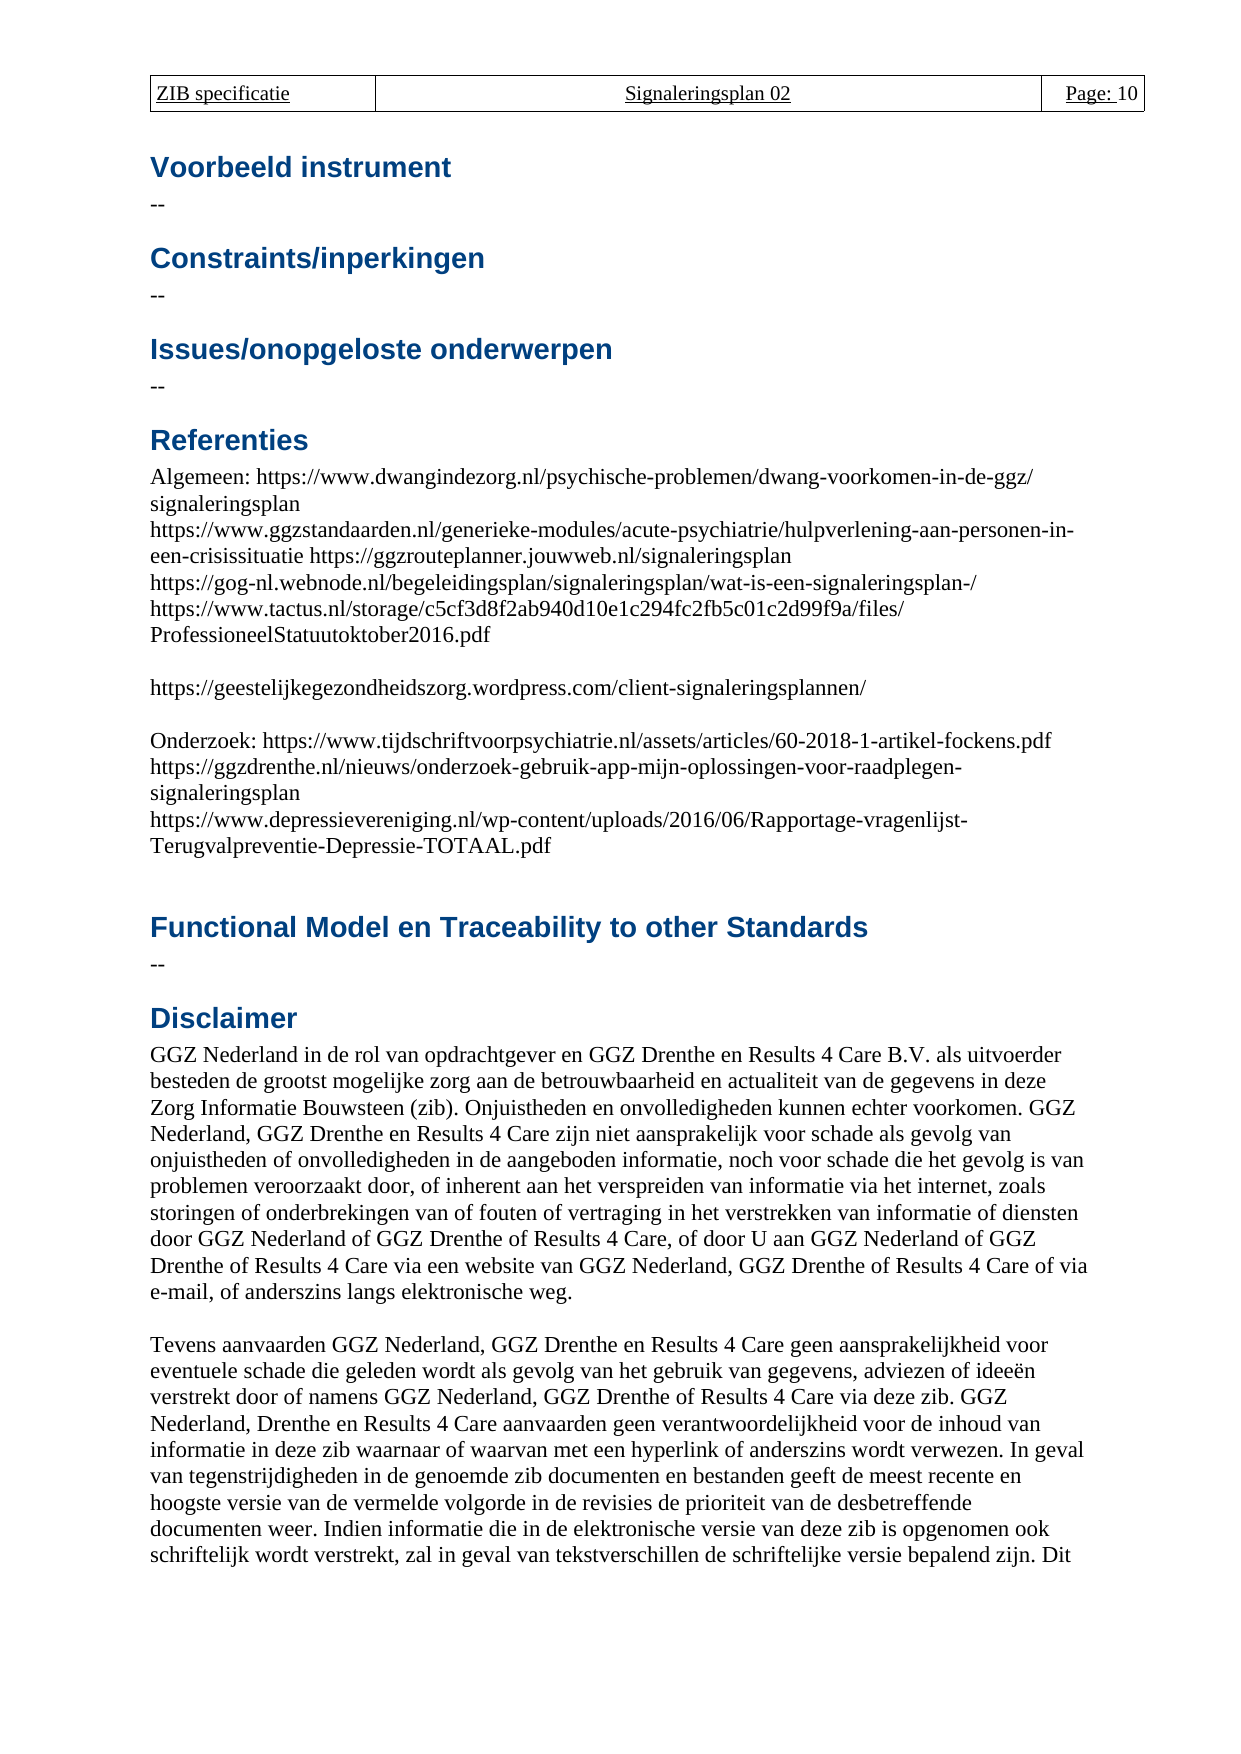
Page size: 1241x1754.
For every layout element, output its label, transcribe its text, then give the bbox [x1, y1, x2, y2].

subtitle Constraints/inperkingen [150, 241, 1090, 275]
text -- [150, 190, 1090, 216]
subtitle Issues/onopgeloste onderwerpen [150, 332, 1090, 366]
subtitle Referenties [150, 423, 1090, 457]
text https://www.depressievereniging.nl/wp-content/uploads/2016/06/Rapportage-vragenlijst-Terugvalpreventie-Depressie-TOTAAL.pdf [150, 806, 1090, 858]
subtitle Disclaimer [150, 1001, 1090, 1034]
text https://www.tactus.nl/storage/c5cf3d8f2ab940d10e1c294fc2fb5c01c2d99f9a/files/ProfessioneelStatuutoktober2016.pdf [150, 595, 1090, 648]
text -- [150, 372, 1090, 398]
text -- [150, 950, 1090, 976]
text https://gog-nl.webnode.nl/begeleidingsplan/signaleringsplan/wat-is-een-signaleringsplan-/ [150, 569, 1090, 595]
subtitle Voorbeeld instrument [150, 150, 1090, 183]
subtitle Functional Model en Traceability to other Standards [150, 910, 1090, 943]
text https://ggzdrenthe.nl/nieuws/onderzoek-gebruik-app-mijn-oplossingen-voor-raadplegen-signaleringsplan [150, 753, 1090, 806]
text GGZ Nederland in de rol van opdrachtgever en GGZ Drenthe en Results 4 Care B.V. als uitvoerder besteden de grootst mogelijke zorg aan de betrouwbaarheid en actualiteit van de gegevens in deze Zorg Informatie Bouwsteen (zib). Onjuistheden en onvolledigheden kunnen echter voorkomen. GGZ Nederland, GGZ Drenthe en Results 4 Care zijn niet aansprakelijk voor schade als gevolg van onjuistheden of onvolledigheden in de aangeboden informatie, noch voor schade die het gevolg is van problemen veroorzaakt door, of inherent aan het verspreiden van informatie via het internet, zoals storingen of onderbrekingen van of fouten of vertraging in het verstrekken van informatie of diensten door GGZ Nederland of GGZ Drenthe of Results 4 Care, of door U aan GGZ Nederland of GGZ Drenthe of Results 4 Care via een website van GGZ Nederland, GGZ Drenthe of Results 4 Care of via e-mail, of anderszins langs elektronische weg. [150, 1041, 1090, 1304]
text -- [150, 281, 1090, 307]
text Algemeen: https://www.dwangindezorg.nl/psychische-problemen/dwang-voorkomen-in-de-ggz/signaleringsplan [150, 463, 1090, 516]
text https://geestelijkegezondheidszorg.wordpress.com/client-signaleringsplannen/ [150, 674, 1090, 700]
text Onderzoek: https://www.tijdschriftvoorpsychiatrie.nl/assets/articles/60-2018-1-artikel-fockens.pdf [150, 727, 1090, 753]
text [150, 1331, 1090, 1568]
text https://www.ggzstandaarden.nl/generieke-modules/acute-psychiatrie/hulpverlening-aan-personen-in-een-crisissituatie https://ggzrouteplanner.jouwweb.nl/signaleringsplan [150, 516, 1090, 569]
